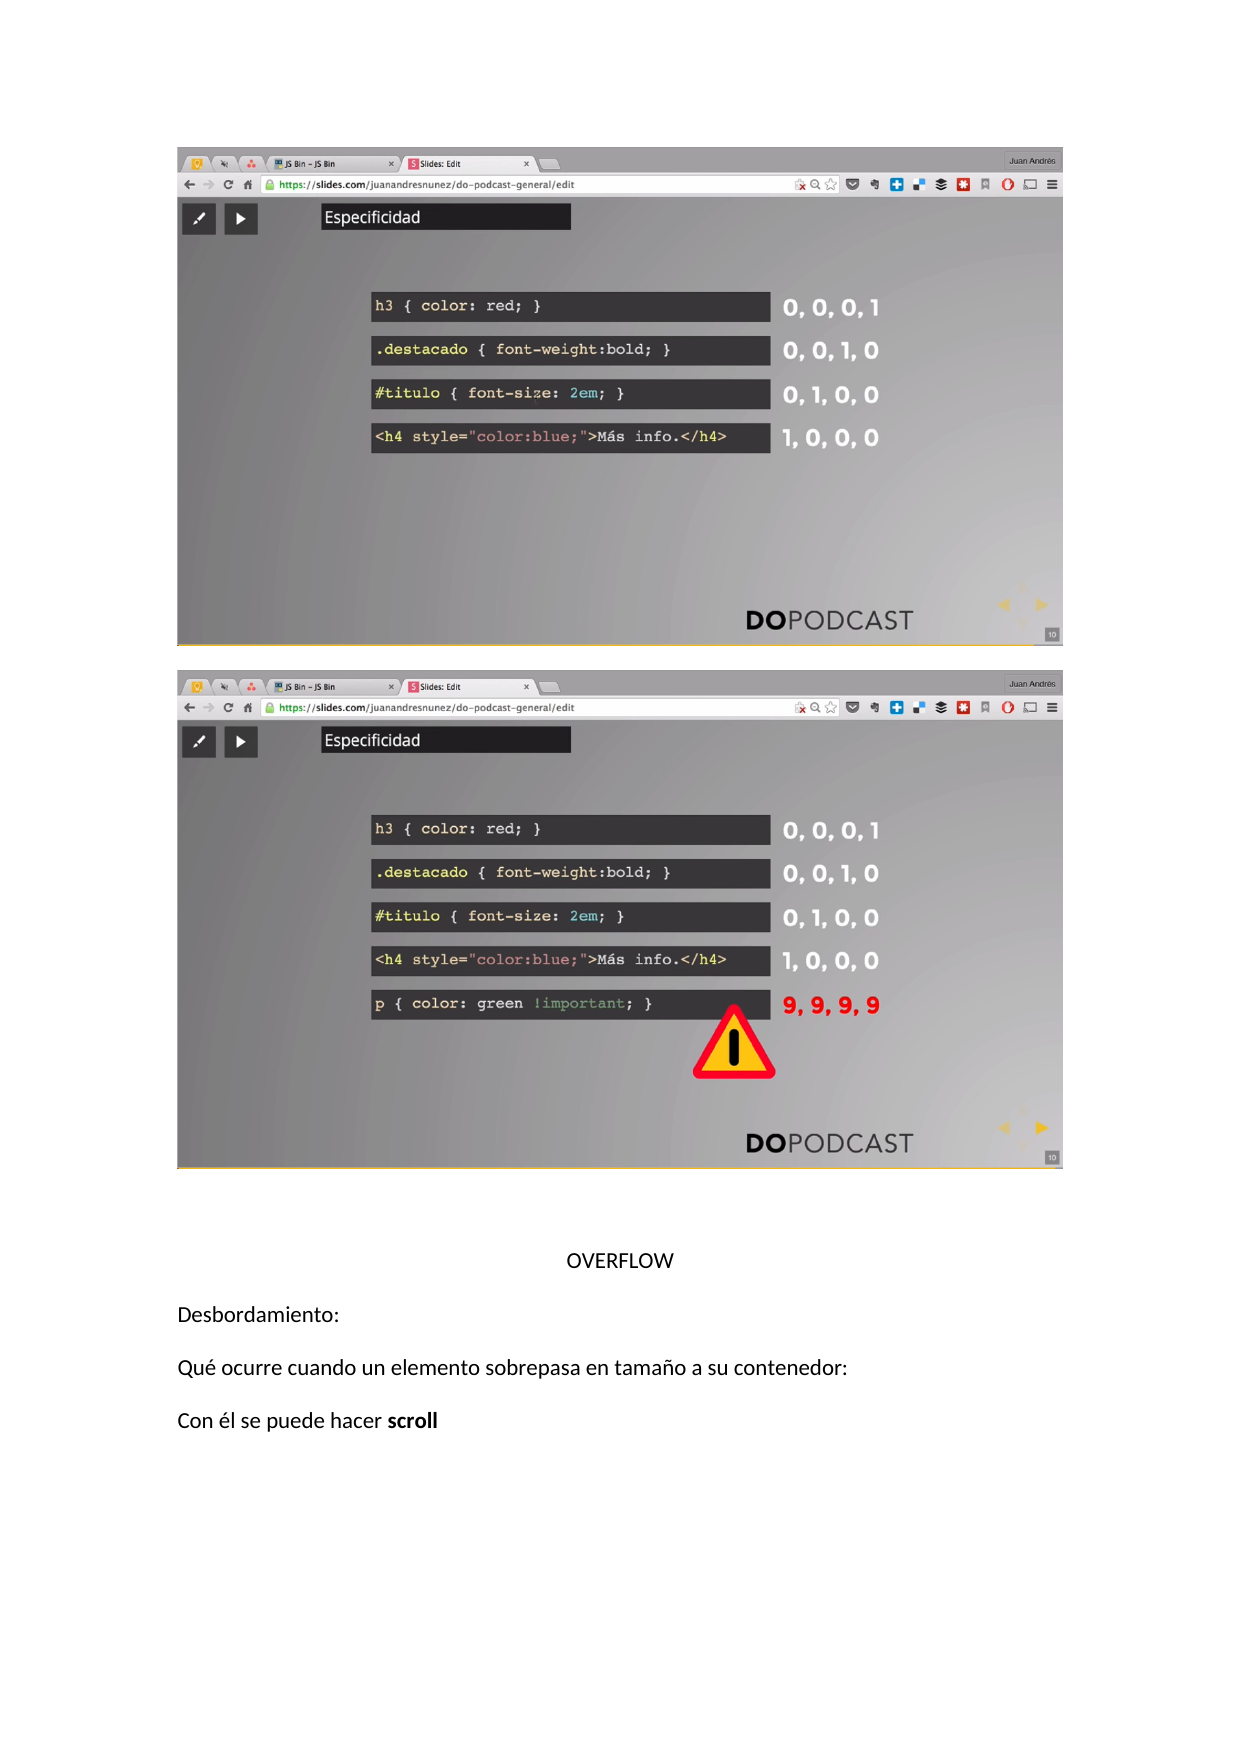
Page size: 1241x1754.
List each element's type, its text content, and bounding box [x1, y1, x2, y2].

text OVERFLOW [177, 1247, 1063, 1275]
text Desbordamiento: [177, 1300, 1063, 1328]
text Qué ocurre cuando un elemento sobrepasa en tamaño a su contenedor: [177, 1353, 1063, 1381]
picture [177, 670, 1063, 1169]
picture [177, 147, 1063, 646]
text Con él se puede hacer scroll [177, 1406, 1063, 1434]
